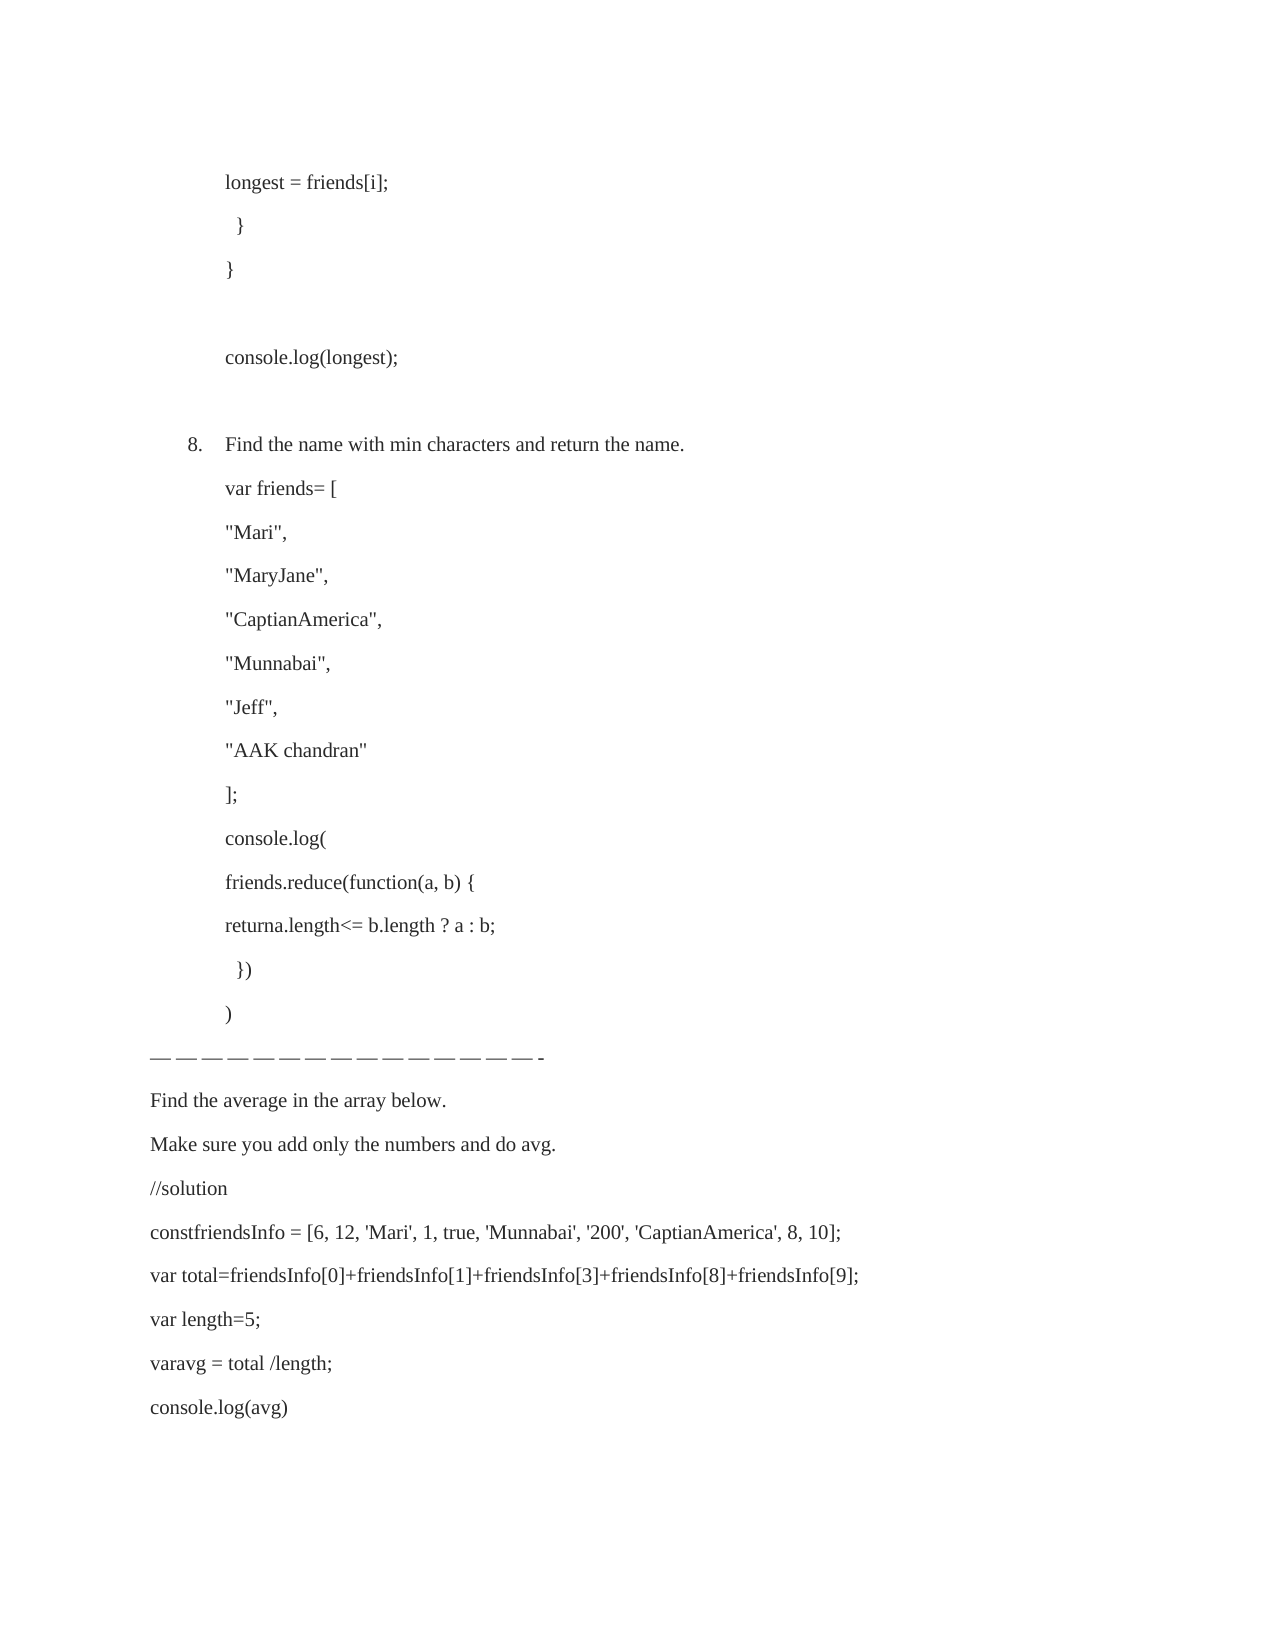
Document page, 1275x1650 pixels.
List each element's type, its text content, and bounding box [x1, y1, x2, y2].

list "Mari", [225, 500, 1125, 544]
text //solution [150, 1156, 1125, 1200]
list "CaptianAmerica", [225, 587, 1125, 631]
text Find the average in the array below. Make sure you add only the numbers and do avg. [150, 1069, 1125, 1156]
text — — — — — — — — — — — — — — — - [150, 1025, 1125, 1069]
list "MaryJane", [225, 544, 1125, 587]
list "Jeff", [225, 675, 1125, 719]
list ]; [225, 762, 1125, 806]
list }) [225, 937, 1125, 981]
text var total=friendsInfo[0]+friendsInfo[1]+friendsInfo[3]+friendsInfo[8]+friendsInfo[9]; [150, 1244, 1125, 1287]
list } [225, 194, 1125, 237]
list "Munnabai", [225, 631, 1125, 675]
list returna.length<= b.length ? a : b; [225, 894, 1125, 937]
list console.log(longest); [225, 325, 1125, 369]
text console.log(avg) [150, 1375, 1125, 1419]
text constfriendsInfo = [6, 12, 'Mari', 1, true, 'Munnabai', '200', 'CaptianAmerica', 8, 10]; [150, 1200, 1125, 1244]
list Find the name with min characters and return the name. [187, 412, 1125, 456]
list } [225, 237, 1125, 281]
text varavg = total /length; [150, 1331, 1125, 1375]
list ) [225, 981, 1125, 1025]
list friends.reduce(function(a, b) { [225, 850, 1125, 894]
list "AAK chandran" [225, 719, 1125, 762]
list var friends= [ [225, 456, 1125, 500]
text var length=5; [150, 1287, 1125, 1331]
list console.log( [225, 806, 1125, 850]
list longest = friends[i]; [225, 150, 1125, 194]
